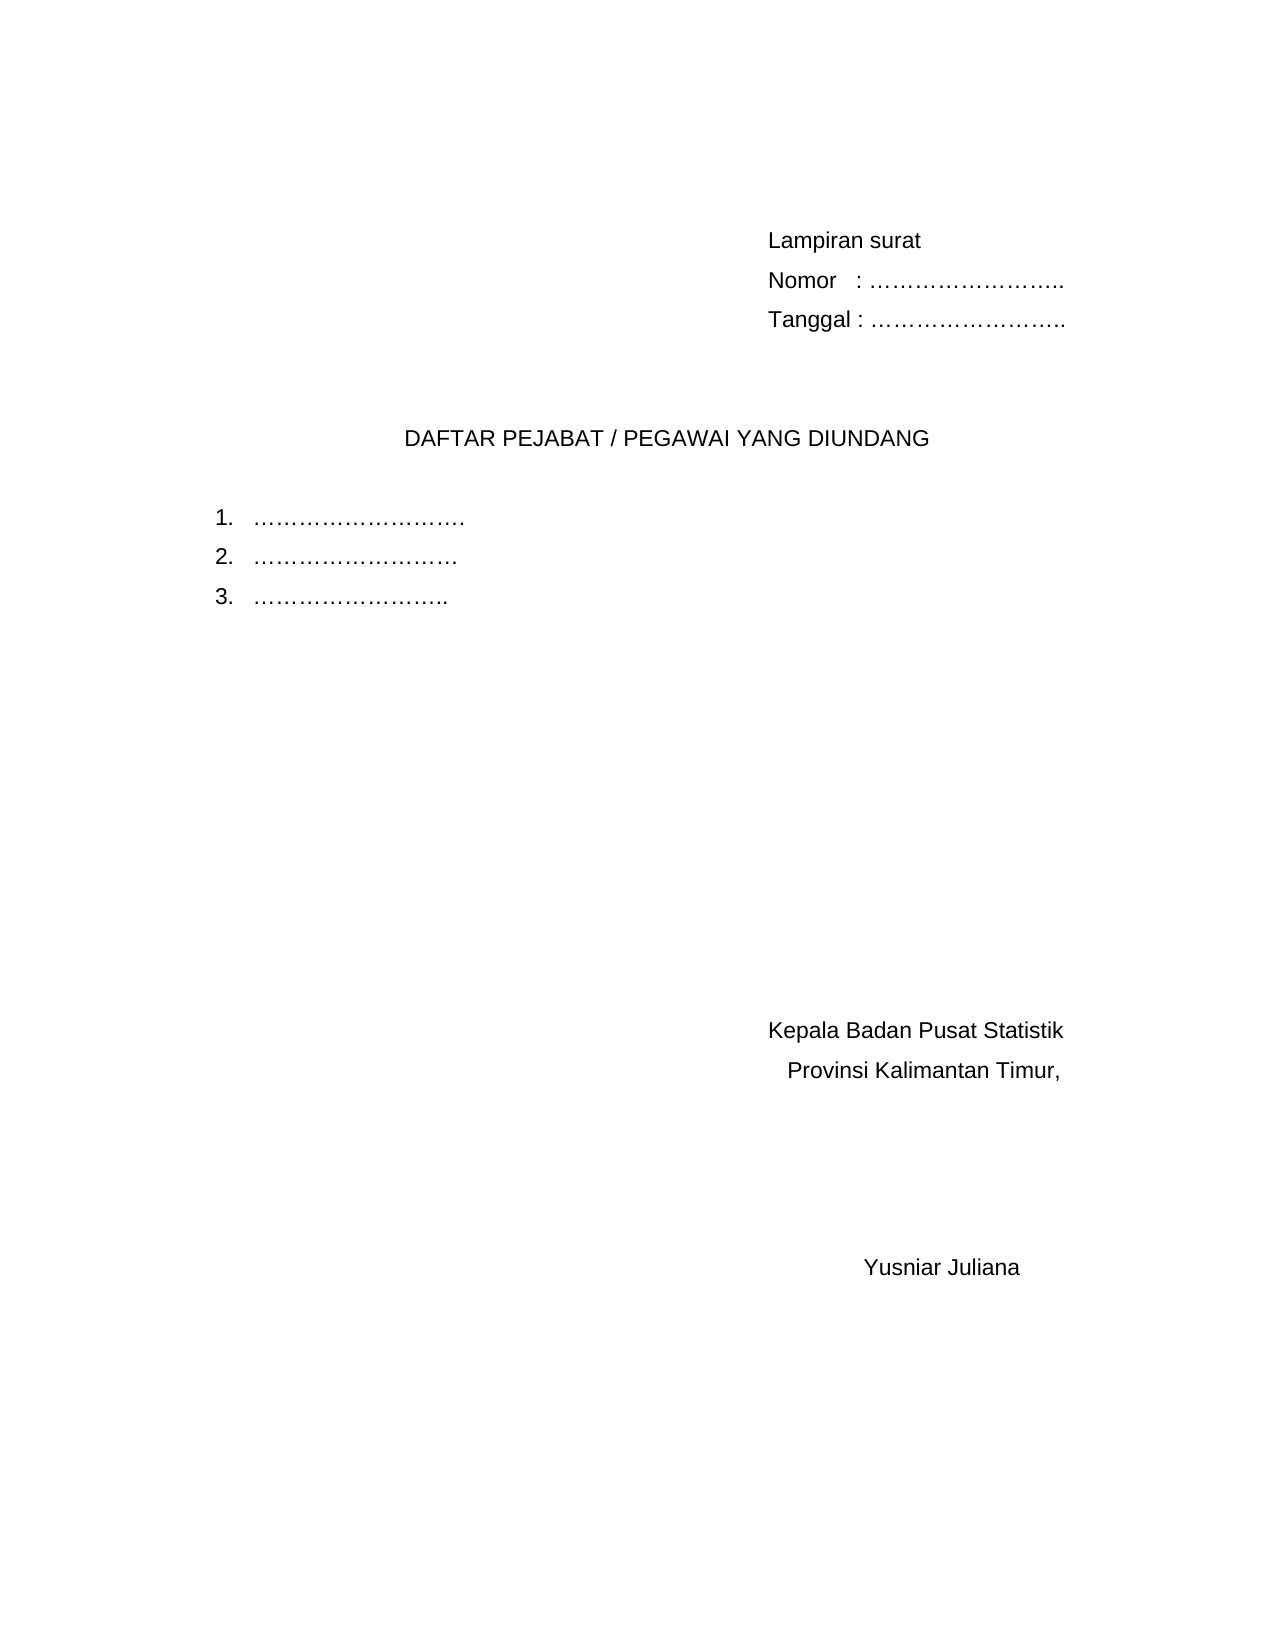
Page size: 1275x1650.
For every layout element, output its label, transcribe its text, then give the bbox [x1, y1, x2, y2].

text Nomor : …………………….. [213, 267, 1157, 293]
list ………………………. [215, 504, 1157, 530]
text Provinsi Kalimantan Timur, [768, 1057, 1157, 1083]
list ……………………… [215, 543, 1157, 570]
text Lampiran surat [768, 186, 1157, 254]
text Yusniar Juliana [768, 1254, 1157, 1280]
text DAFTAR PEJABAT / PEGAWAI YANG DIUNDANG [177, 425, 1157, 451]
list …………………….. [215, 583, 1157, 609]
text Kepala Badan Pusat Statistik [768, 1017, 1157, 1043]
text Tanggal : …………………….. [213, 306, 1157, 333]
